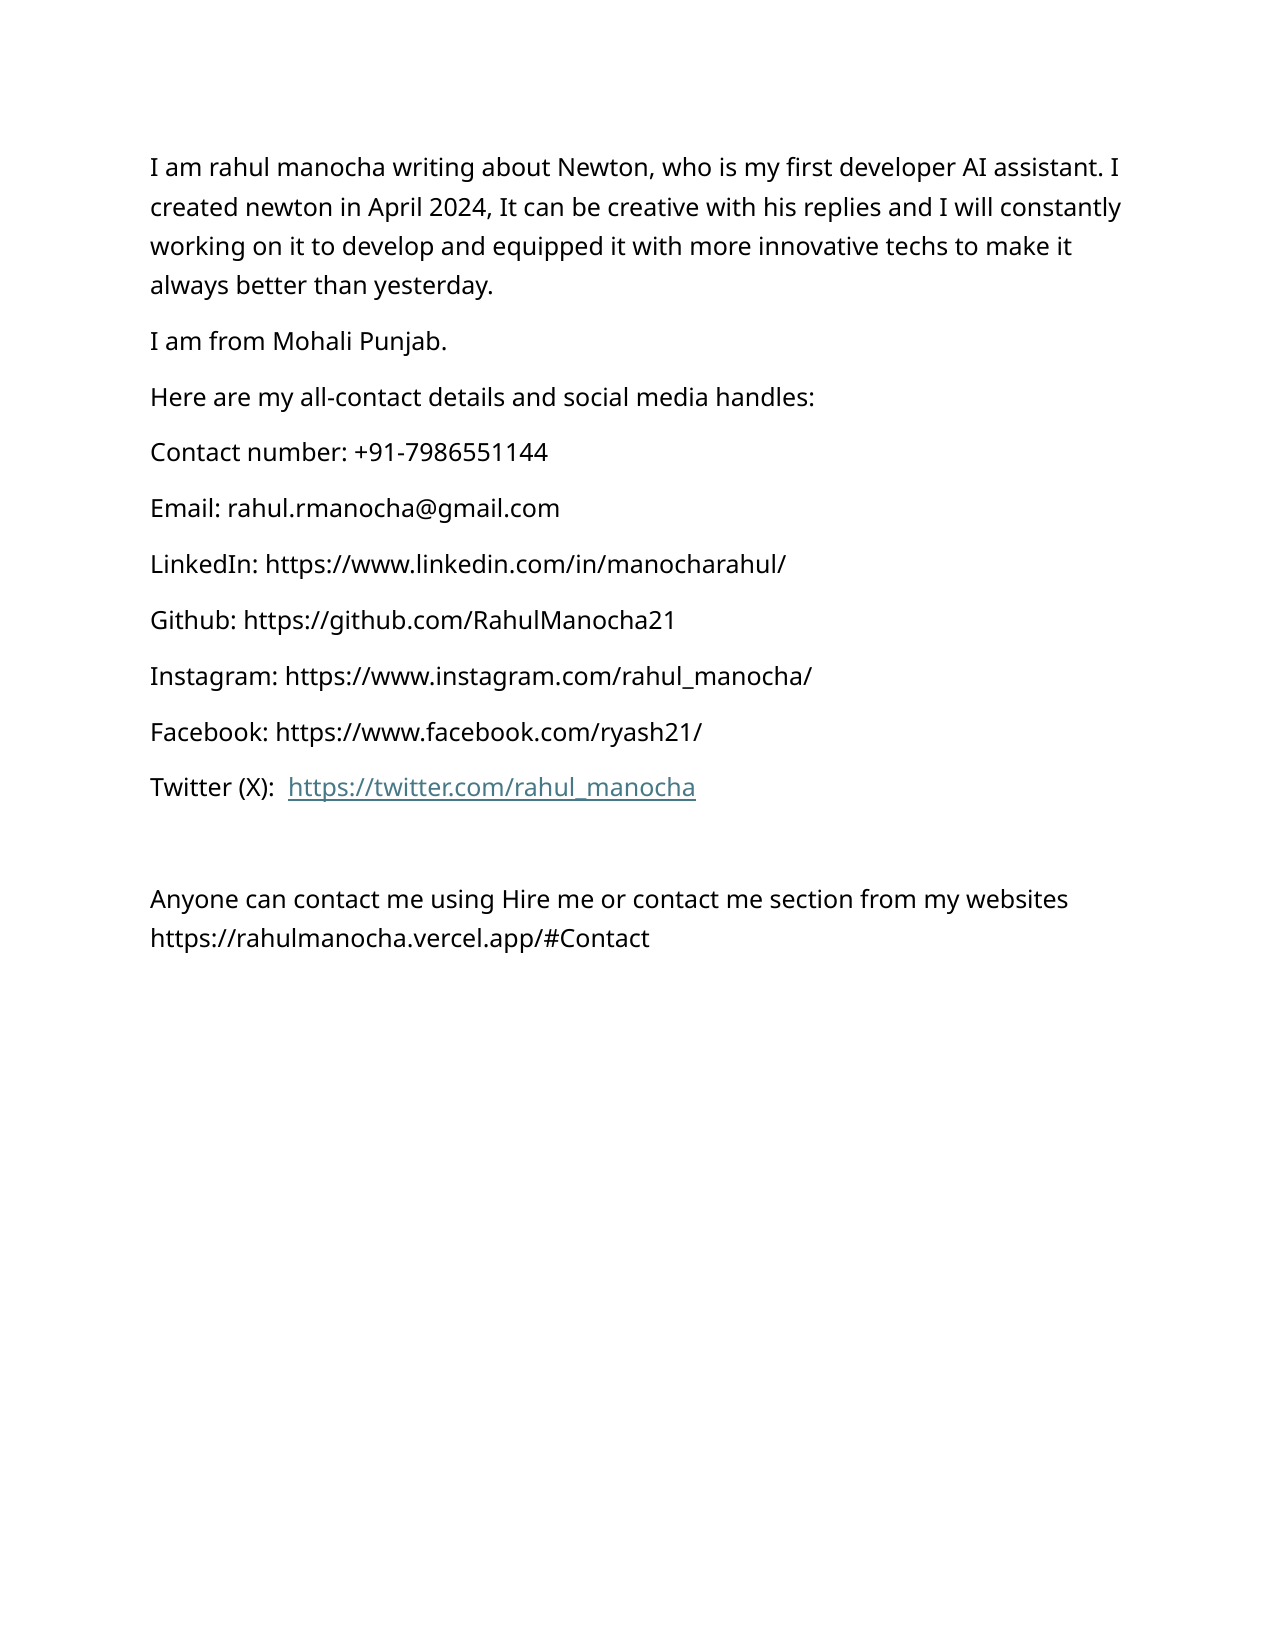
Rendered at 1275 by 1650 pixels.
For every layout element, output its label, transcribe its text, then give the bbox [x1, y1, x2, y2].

text Github: https://github.com/RahulManocha21 [150, 602, 1125, 637]
text Contact number: +91-7986551144 [150, 435, 1125, 469]
text Here are my all-contact details and social media handles: [150, 379, 1125, 413]
text Email: rahul.rmanocha@gmail.com [150, 491, 1125, 525]
text Instagram: https://www.instagram.com/rahul_manocha/ [150, 658, 1125, 692]
text Anyone can contact me using Hire me or contact me section from my websites https://rahulmanocha.vercel.app/#Contact [150, 882, 1125, 955]
text Facebook: https://www.facebook.com/ryash21/ [150, 714, 1125, 748]
text I am rahul manocha writing about Newton, who is my first developer AI assistant. I created newton in April 2024, It can be creative with his replies and I will constantly working on it to develop and equipped it with more innovative techs to make it always better than yesterday. [150, 150, 1125, 302]
text I am from Mohali Punjab. [150, 323, 1125, 357]
text LinkedIn: https://www.linkedin.com/in/manocharahul/ [150, 547, 1125, 581]
text Twitter (X): https://twitter.com/rahul_manocha [150, 770, 1125, 804]
